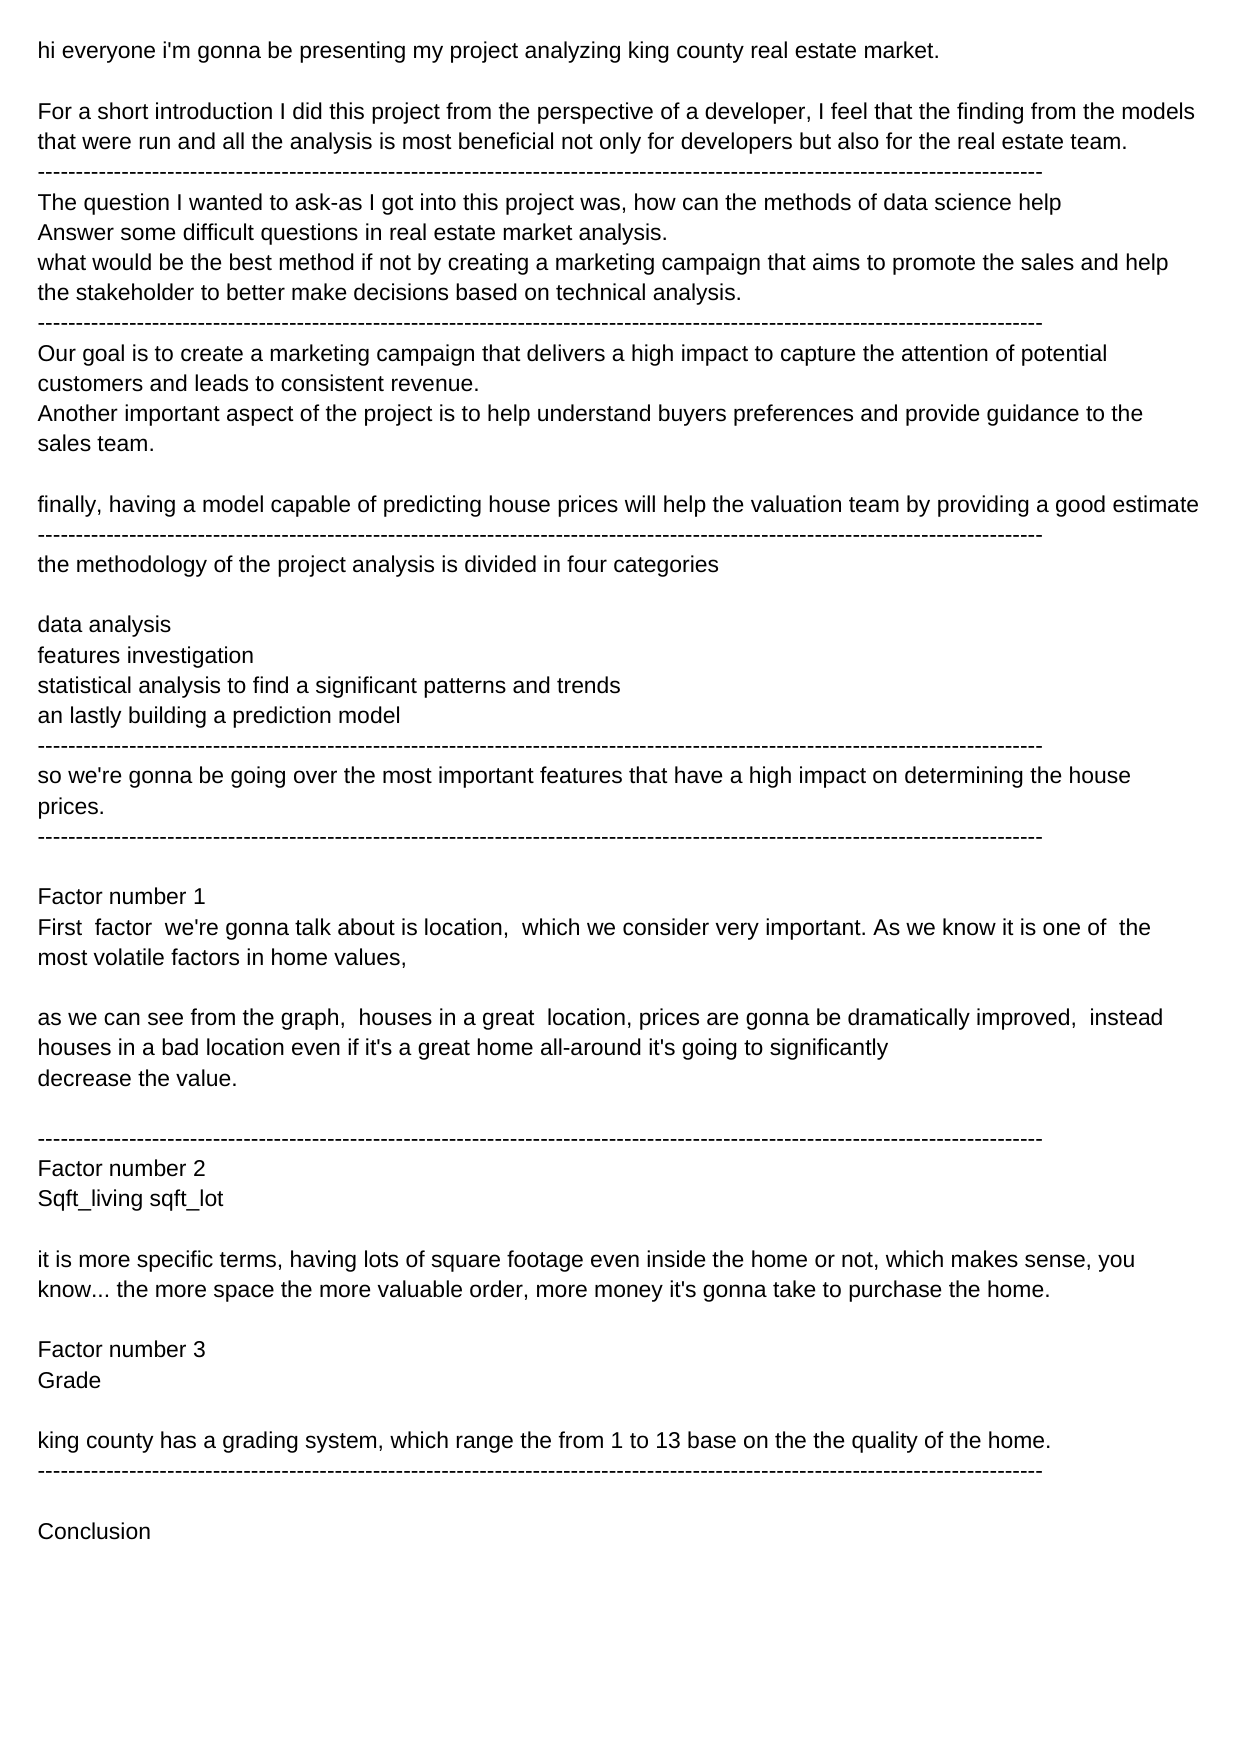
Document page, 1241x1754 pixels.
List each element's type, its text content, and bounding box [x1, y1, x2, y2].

text what would be the best method if not by creating a marketing campaign that aims to promote the sales and help the stakeholder to better make decisions based on technical analysis. [37, 249, 1203, 306]
text Conclusion [37, 1518, 1203, 1544]
text Sqft_living sqft_lot [37, 1185, 1203, 1212]
text as we can see from the graph, houses in a great location, prices are gonna be dramatically improved, instead houses in a bad location even if it's a great home all-around it's going to significantly [37, 1004, 1203, 1061]
text hi everyone i'm gonna be presenting my project analyzing king county real estate market. [37, 37, 1203, 64]
text king county has a grading system, which range the from 1 to 13 base on the the quality of the home. [37, 1427, 1203, 1453]
text Answer some difficult questions in real estate market analysis. [37, 219, 1203, 245]
text ------------------------------------------------------------------------------------------------------------------------------------ [37, 1457, 1203, 1484]
text ------------------------------------------------------------------------------------------------------------------------------------ [37, 309, 1203, 336]
text The question I wanted to ask-as I got into this project was, how can the methods of data science help [37, 188, 1203, 215]
text ------------------------------------------------------------------------------------------------------------------------------------ [37, 521, 1203, 547]
text Factor number 1 [37, 883, 1203, 910]
text First factor we're gonna talk about is location, which we consider very important. As we know it is one of the most volatile factors in home values, [37, 913, 1203, 970]
text features investigation [37, 642, 1203, 668]
text data analysis [37, 611, 1203, 638]
text Factor number 2 [37, 1155, 1203, 1182]
text decrease the value. [37, 1064, 1203, 1091]
text finally, having a model capable of predicting house prices will help the valuation team by providing a good estimate [37, 491, 1203, 517]
text so we're gonna be going over the most important features that have a high impact on determining the house prices. [37, 762, 1203, 819]
text ------------------------------------------------------------------------------------------------------------------------------------ [37, 158, 1203, 185]
text an lastly building a prediction model [37, 702, 1203, 728]
text ------------------------------------------------------------------------------------------------------------------------------------ [37, 732, 1203, 759]
text statistical analysis to find a significant patterns and trends [37, 672, 1203, 698]
text ------------------------------------------------------------------------------------------------------------------------------------ [37, 823, 1203, 849]
text Another important aspect of the project is to help understand buyers preferences and provide guidance to the sales team. [37, 400, 1203, 457]
text Factor number 3 [37, 1336, 1203, 1363]
text the methodology of the project analysis is divided in four categories [37, 551, 1203, 577]
text ------------------------------------------------------------------------------------------------------------------------------------ [37, 1125, 1203, 1151]
text For a short introduction I did this project from the perspective of a developer, I feel that the finding from the models that were run and all the analysis is most beneficial not only for developers but also for the real estate team. [37, 98, 1203, 154]
text it is more specific terms, having lots of square footage even inside the home or not, which makes sense, you know... the more space the more valuable order, more money it's gonna take to purchase the home. [37, 1246, 1203, 1302]
text Our goal is to create a marketing campaign that delivers a high impact to capture the attention of potential customers and leads to consistent revenue. [37, 339, 1203, 396]
text Grade [37, 1367, 1203, 1393]
